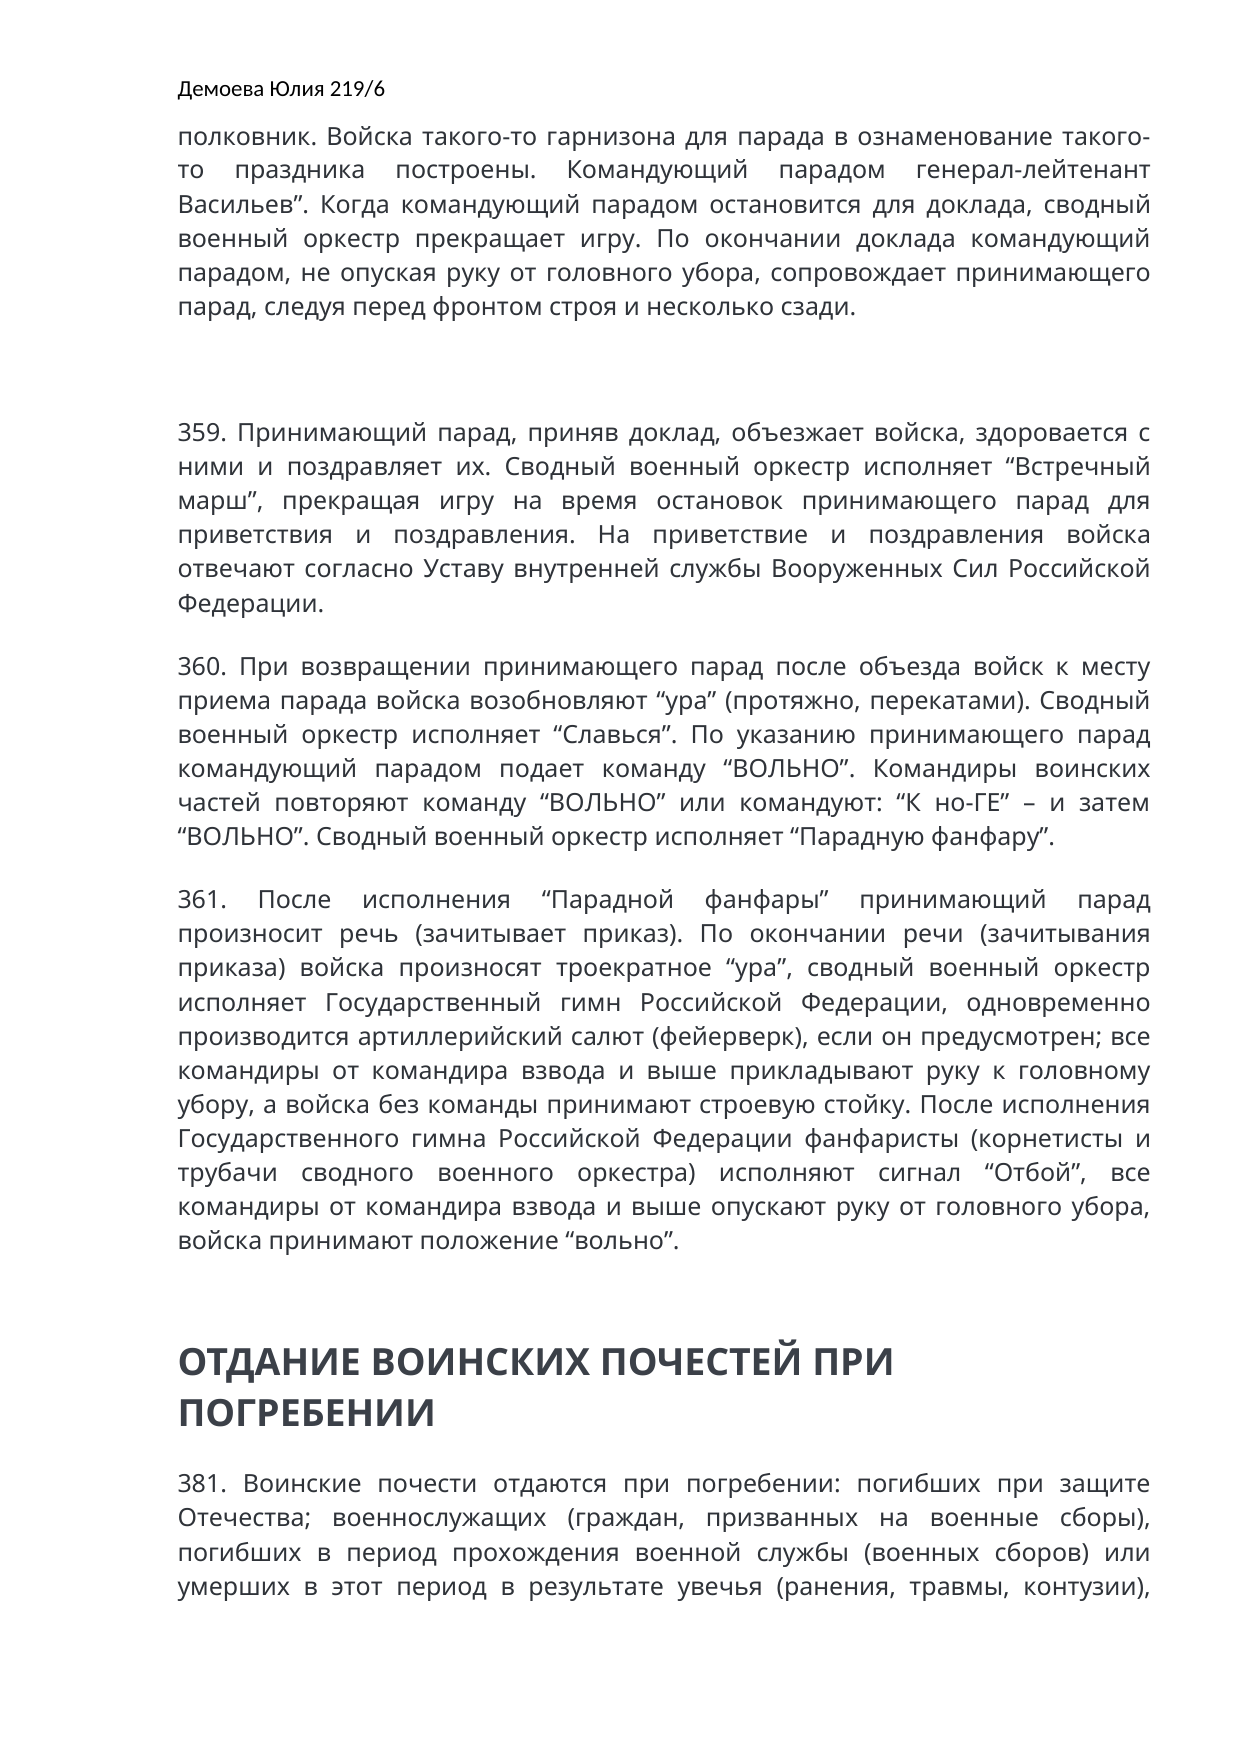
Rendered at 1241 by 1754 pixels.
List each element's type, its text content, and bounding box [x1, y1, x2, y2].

text 359. Принимающий парад, приняв доклад, объезжает войска, здоровается с ними и поздравляет их. Сводный военный оркестр исполняет “Встречный марш”, прекращая игру на время остановок принимающего парад для приветствия и поздравления. На приветствие и поздравления войска отвечают согласно Уставу внутренней службы Вооруженных Сил Российской Федерации. [177, 415, 1152, 619]
text 360. При возвращении принимающего парад после объезда войск к месту приема парада войска возобновляют “ура” (протяжно, перекатами). Сводный военный оркестр исполняет “Славься”. По указанию принимающего парад командующий парадом подает команду “ВОЛЬНО”. Командиры воинских частей повторяют команду “ВОЛЬНО” или командуют: “К но-ГЕ” – и затем “ВОЛЬНО”. Сводный военный оркестр исполняет “Парадную фанфару”. [177, 648, 1152, 853]
text ОТДАНИЕ ВОИНСКИХ ПОЧЕСТЕЙ ПРИ ПОГРЕБЕНИИ [177, 1335, 1152, 1437]
text 361. После исполнения “Парадной фанфары” принимающий парад произносит речь (зачитывает приказ). По окончании речи (зачитывания приказа) войска произносят троекратное “ура”, сводный военный оркестр исполняет Государственный гимн Российской Федерации, одновременно производится артиллерийский салют (фейерверк), если он предусмотрен; все командиры от командира взвода и выше прикладывают руку к головному убору, а войска без команды принимают строевую стойку. После исполнения Государственного гимна Российской Федерации фанфаристы (корнетисты и трубачи сводного военного оркестра) исполняют сигнал “Отбой”, все командиры от командира взвода и выше опускают руку от головного убора, войска принимают положение “вольно”. [177, 882, 1152, 1257]
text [177, 118, 1152, 322]
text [177, 1466, 1152, 1602]
